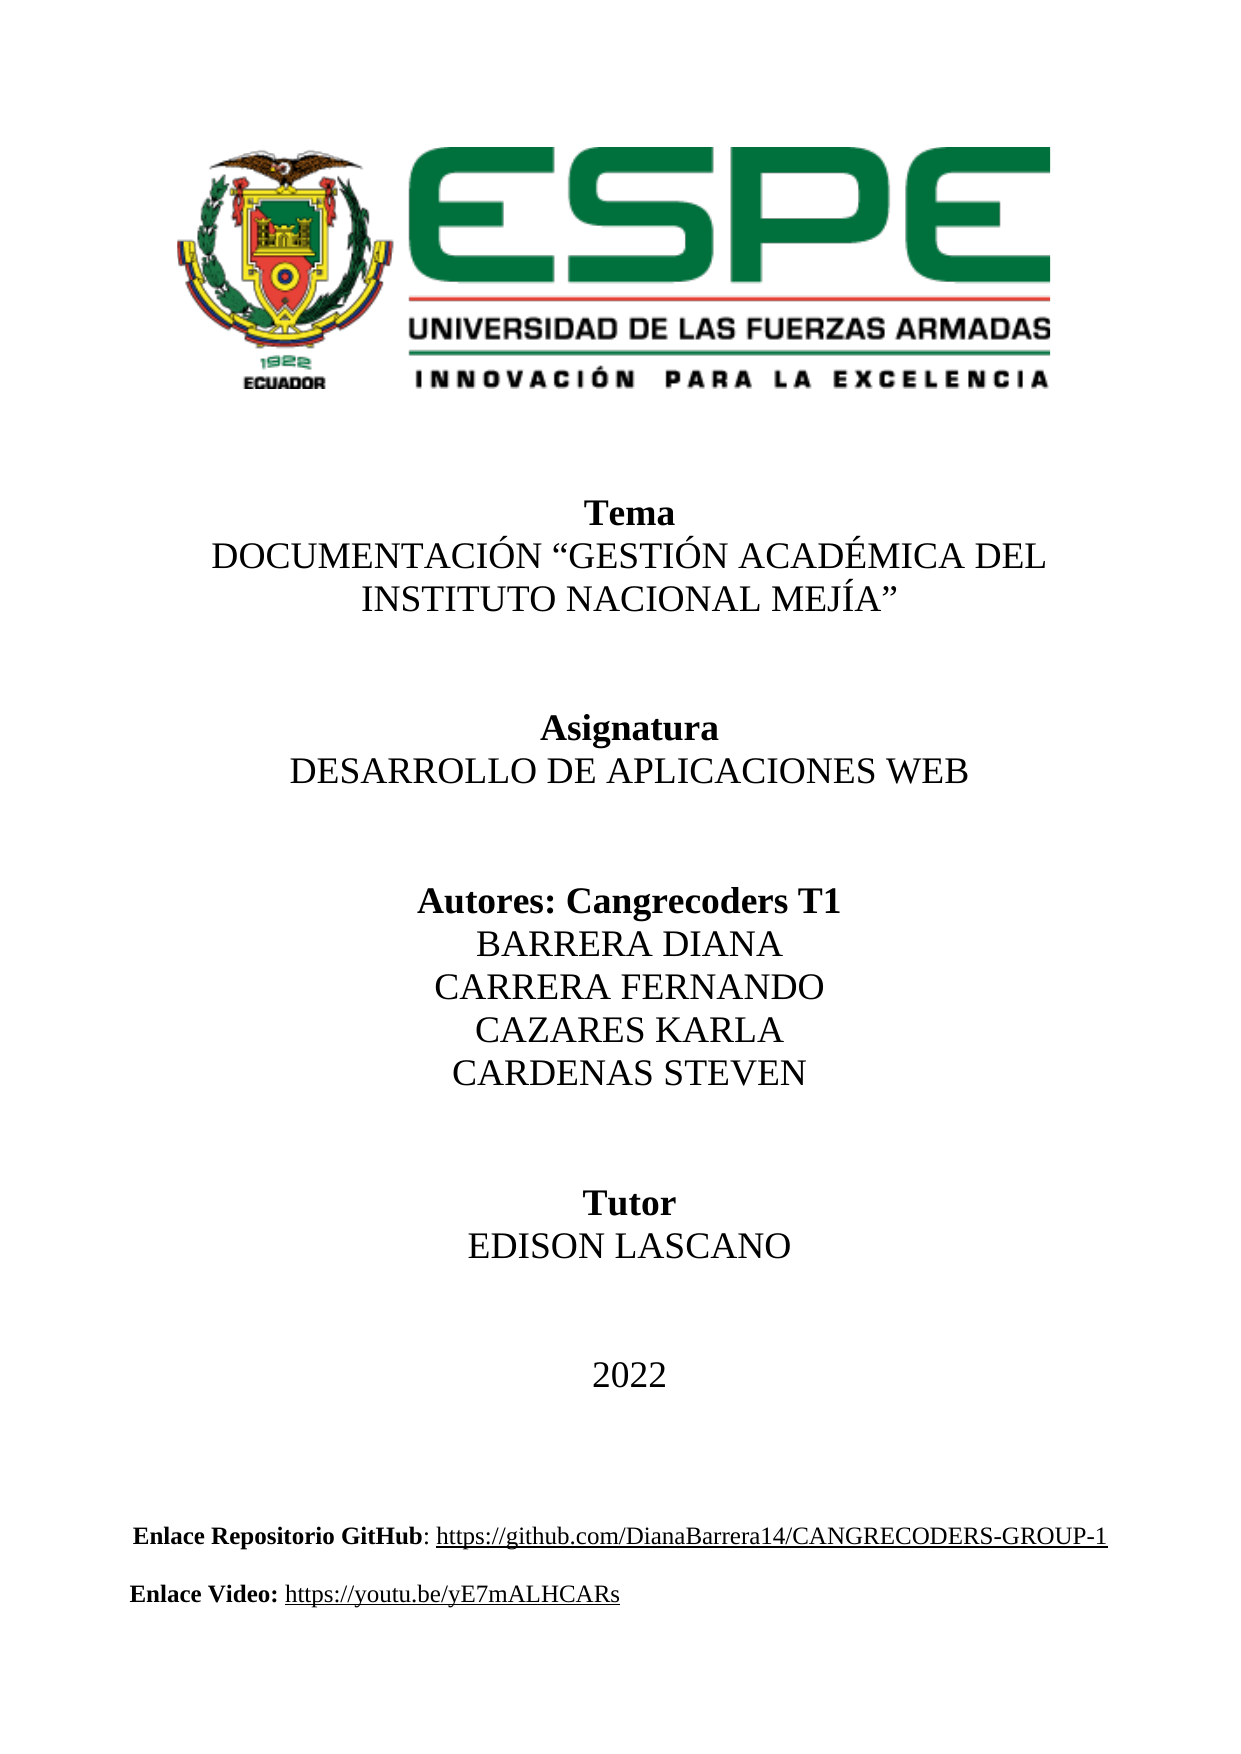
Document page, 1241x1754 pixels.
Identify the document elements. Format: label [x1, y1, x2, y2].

picture [177, 147, 1051, 389]
